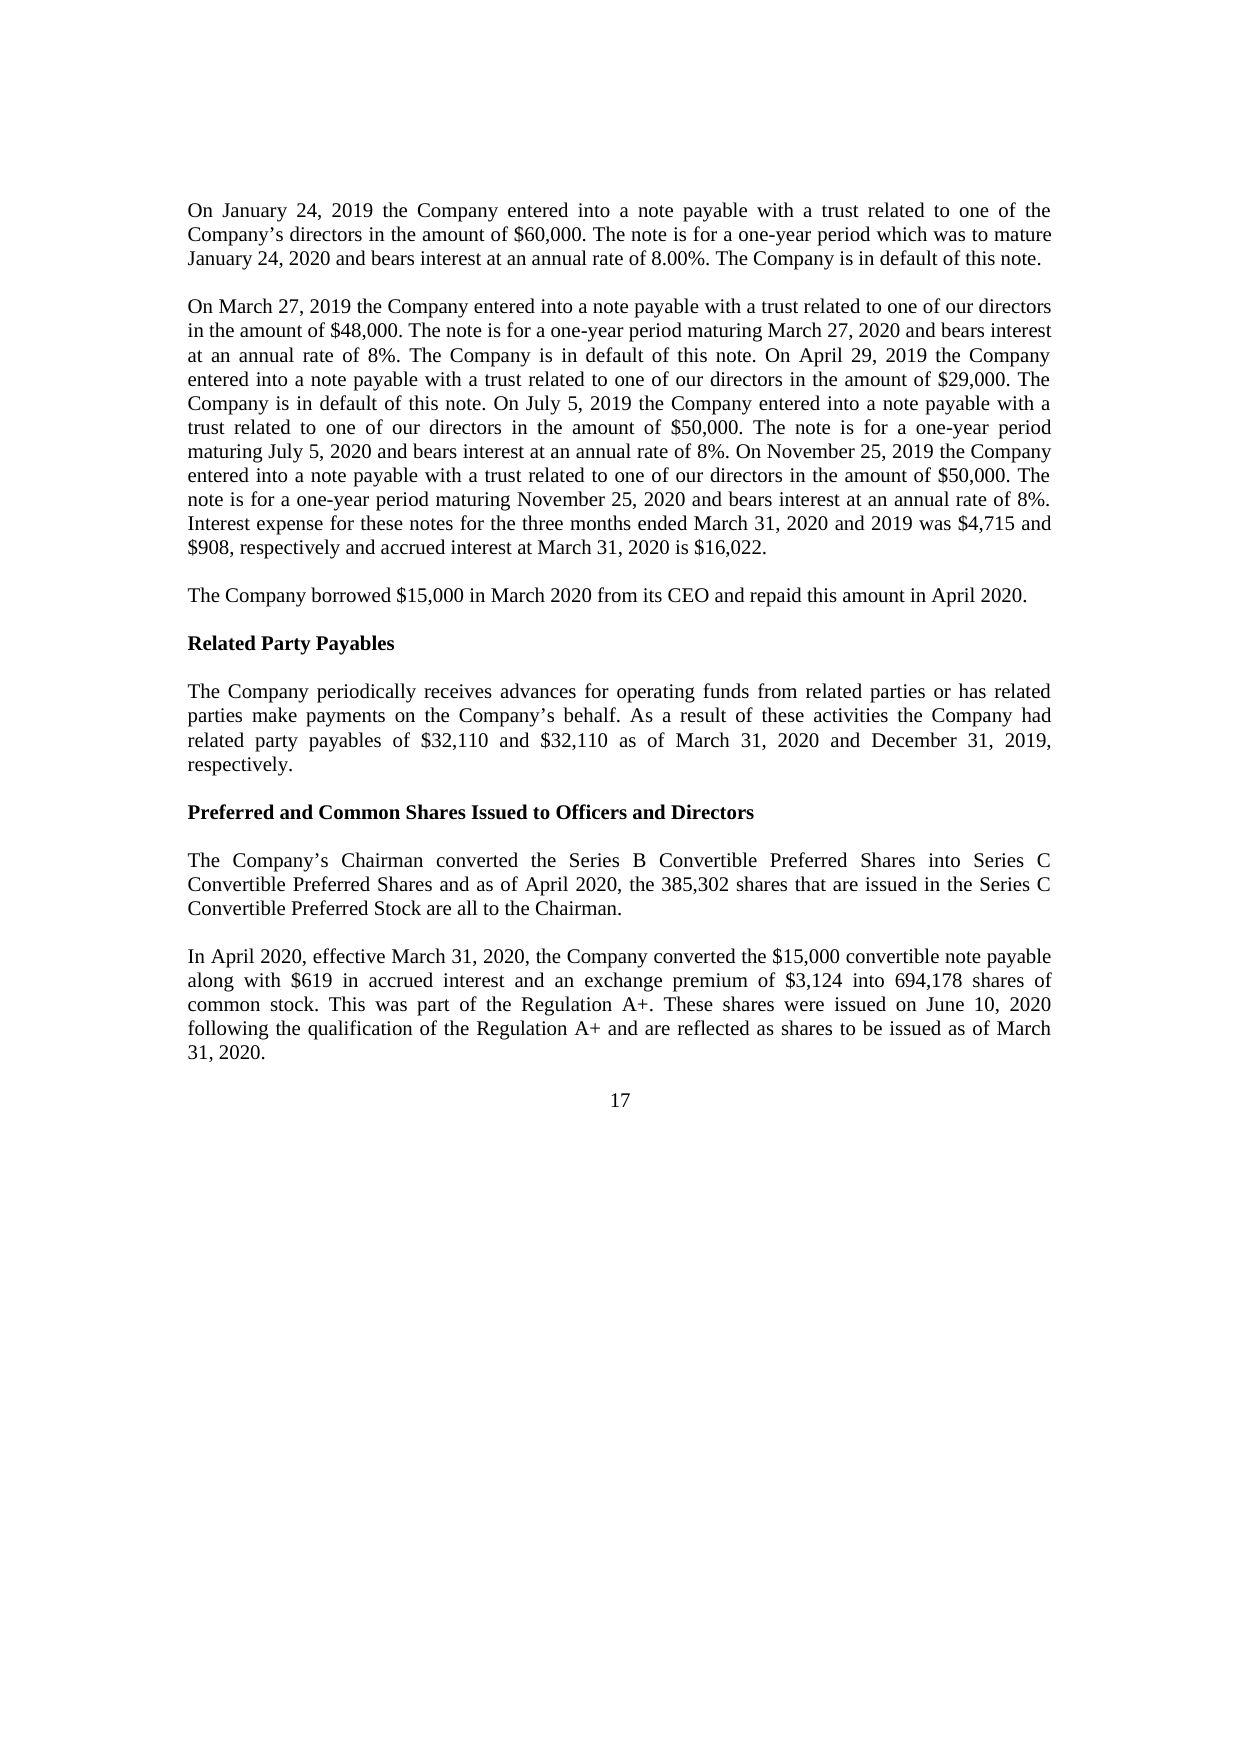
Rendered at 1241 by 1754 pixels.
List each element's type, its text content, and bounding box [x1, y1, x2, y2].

text The Company’s Chairman converted the Series B Convertible Preferred Shares into Series C Convertible Preferred Shares and as of April 2020, the 385,302 shares that are issued in the Series C Convertible Preferred Stock are all to the Chairman. [187, 848, 1053, 920]
text On January 24, 2019 the Company entered into a note payable with a trust related to one of the Company’s directors in the amount of $60,000. The note is for a one-year period which was to mature January 24, 2020 and bears interest at an annual rate of 8.00%. The Company is in default of this note. [187, 198, 1053, 270]
text The Company periodically receives advances for operating funds from related parties or has related parties make payments on the Company’s behalf. As a result of these activities the Company had related party payables of $32,110 and $32,110 as of March 31, 2020 and December 31, 2019, respectively. [187, 679, 1053, 776]
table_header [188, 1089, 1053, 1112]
text In April 2020, effective March 31, 2020, the Company converted the $15,000 convertible note payable along with $619 in accrued interest and an exchange premium of $3,124 into 694,178 shares of common stock. This was part of the Regulation A+. These shares were issued on June 10, 2020 following the qualification of the Regulation A+ and are reflected as shares to be issued as of March 31, 2020. [187, 944, 1053, 1064]
text On March 27, 2019 the Company entered into a note payable with a trust related to one of our directors in the amount of $48,000. The note is for a one-year period maturing March 27, 2020 and bears interest at an annual rate of 8%. The Company is in default of this note. On April 29, 2019 the Company entered into a note payable with a trust related to one of our directors in the amount of $29,000. The Company is in default of this note. On July 5, 2019 the Company entered into a note payable with a trust related to one of our directors in the amount of $50,000. The note is for a one-year period maturing July 5, 2020 and bears interest at an annual rate of 8%. On November 25, 2019 the Company entered into a note payable with a trust related to one of our directors in the amount of $50,000. The note is for a one-year period maturing November 25, 2020 and bears interest at an annual rate of 8%. Interest expense for these notes for the three months ended March 31, 2020 and 2019 was $4,715 and $908, respectively and accrued interest at March 31, 2020 is $16,022. [187, 294, 1053, 559]
text Preferred and Common Shares Issued to Officers and Directors [187, 800, 1053, 824]
text The Company borrowed $15,000 in March 2020 from its CEO and repaid this amount in April 2020. [187, 583, 1053, 607]
text Related Party Payables [187, 631, 1053, 655]
